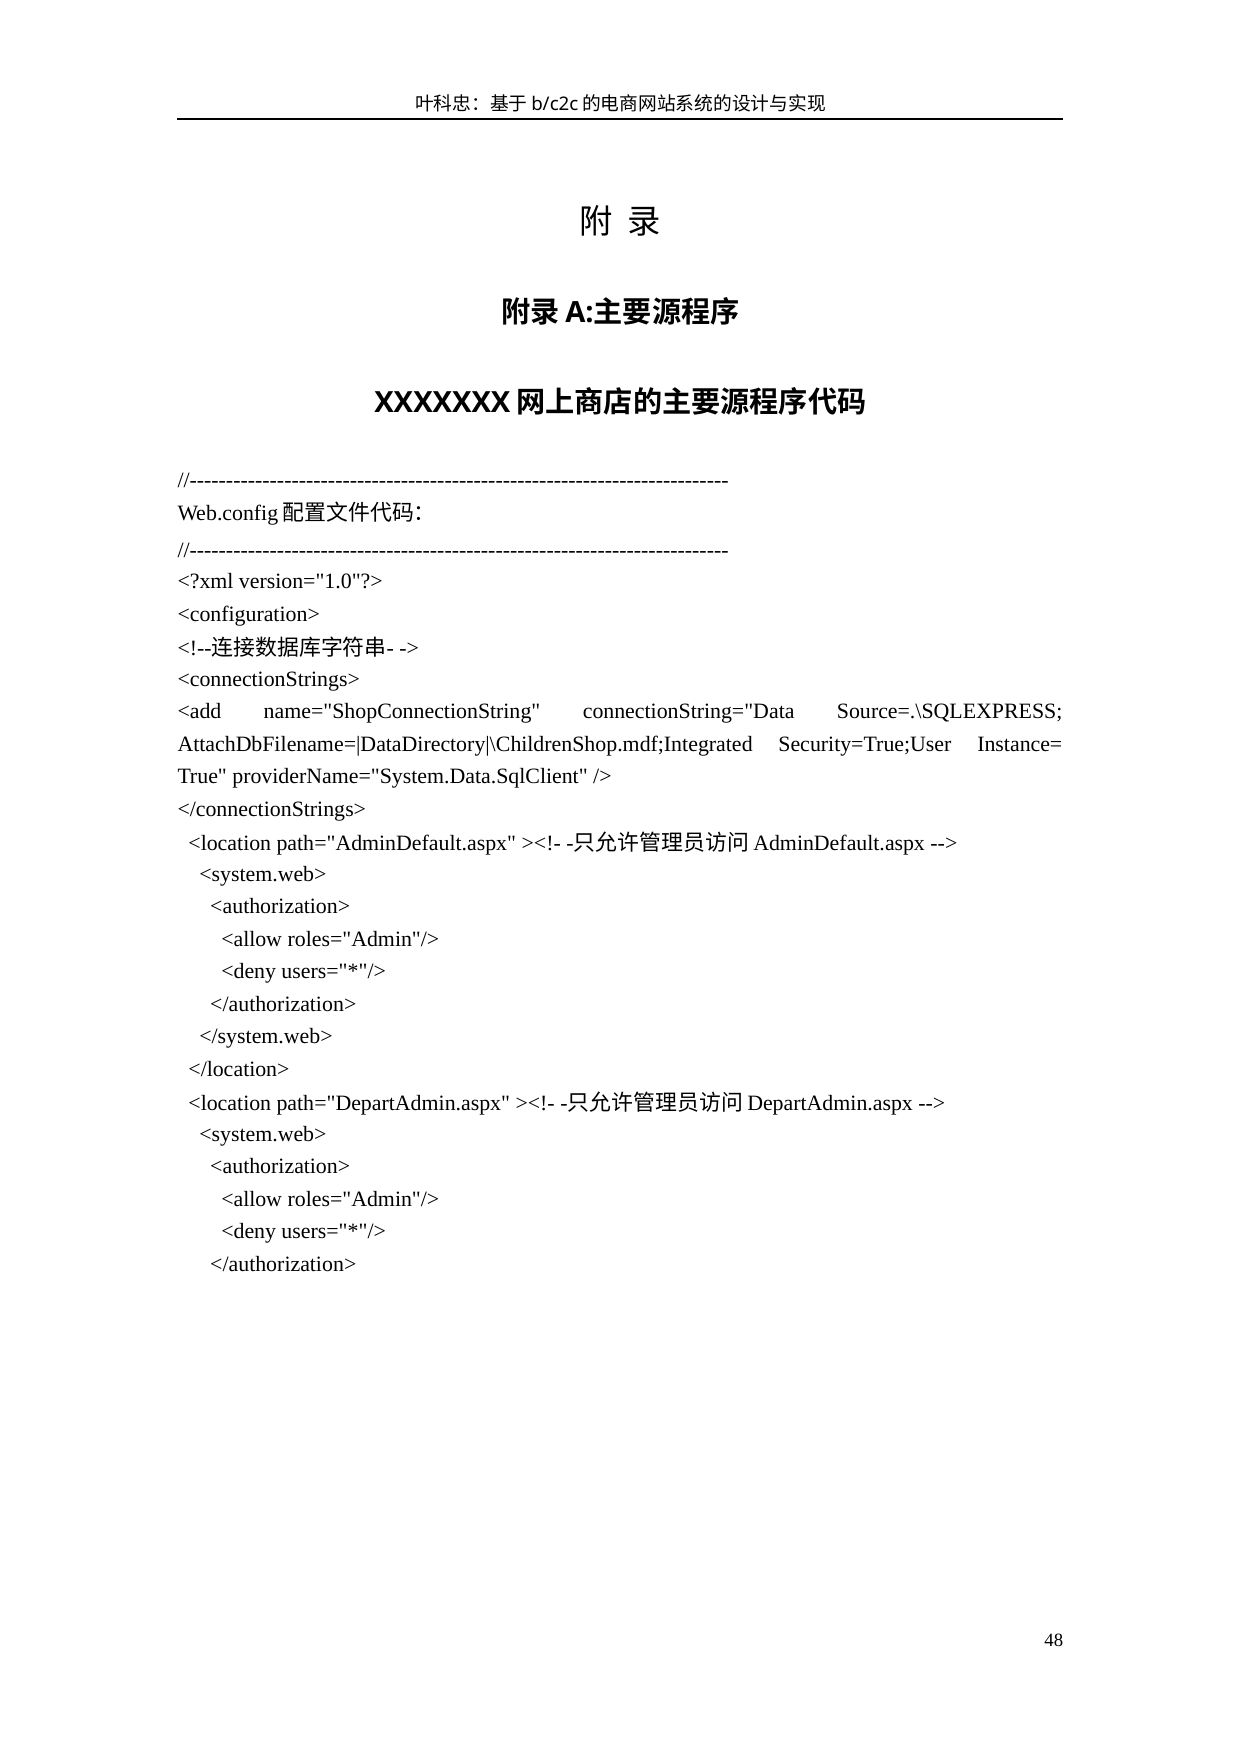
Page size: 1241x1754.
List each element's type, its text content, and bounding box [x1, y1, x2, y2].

text <location path="DepartAdmin.aspx" ><!- -只允许管理员访问DepartAdmin.aspx --> [177, 1084, 1063, 1117]
text <deny users="*"/> [177, 1214, 1063, 1247]
text <authorization> [177, 1149, 1063, 1182]
text 附录A:主要源程序 [177, 277, 1063, 342]
text <connectionStrings> [177, 662, 1063, 694]
text </system.web> [177, 1019, 1063, 1052]
text <?xml version="1.0"?> [177, 564, 1063, 597]
text <location path="AdminDefault.aspx" ><!- -只允许管理员访问AdminDefault.aspx --> [177, 824, 1063, 857]
text <system.web> [177, 857, 1063, 889]
text XXXXXXX网上商店的主要源程序代码 [177, 367, 1063, 432]
text </connectionStrings> [177, 792, 1063, 824]
text <deny users="*"/> [177, 954, 1063, 987]
text <authorization> [177, 889, 1063, 922]
text 附 录 [177, 187, 1063, 252]
text <allow roles="Admin"/> [177, 1182, 1063, 1214]
text </authorization> [177, 987, 1063, 1019]
text <add name="ShopConnectionString" connectionString="Data Source=.\SQLEXPRESS; AttachDbFilename=|DataDirectory|\ChildrenShop.mdf;Integrated Security=True;User Instance= True" providerName="System.Data.SqlClient" /> [177, 694, 1063, 792]
text <system.web> [177, 1117, 1063, 1149]
text </authorization> [177, 1247, 1063, 1279]
text Web.config配置文件代码： [177, 494, 1063, 527]
text //-------------------------------------------------------------------------- [177, 527, 1063, 564]
text //-------------------------------------------------------------------------- [177, 457, 1063, 494]
text <configuration> [177, 597, 1063, 629]
text <allow roles="Admin"/> [177, 922, 1063, 954]
text </location> [177, 1052, 1063, 1084]
text <!--连接数据库字符串- -> [177, 629, 1063, 662]
